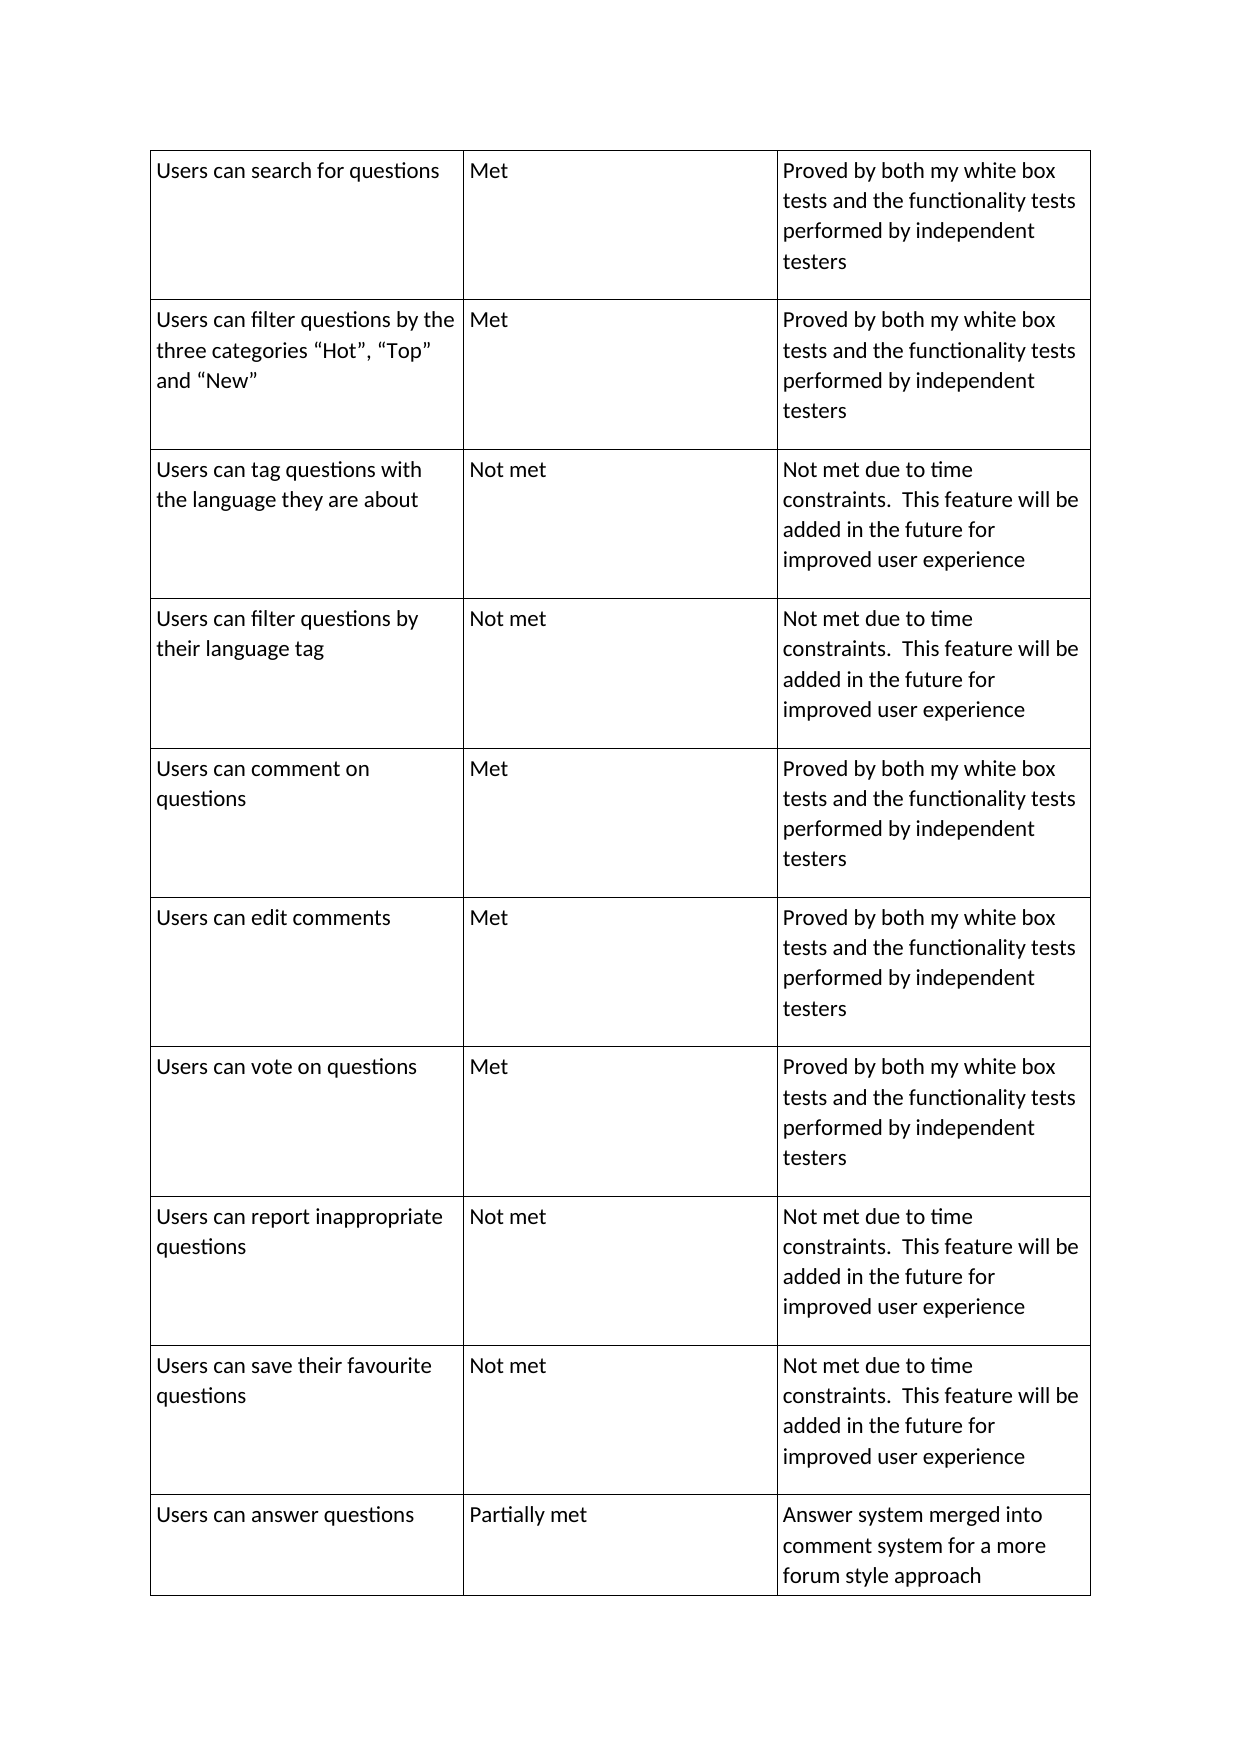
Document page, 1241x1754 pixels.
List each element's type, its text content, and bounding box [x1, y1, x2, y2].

table_cell Not met due to time constraints. This feature will be added in the future for improved user experience [778, 1346, 1090, 1494]
table_cell Answer system merged into comment system for a more forum style approach [778, 1495, 1090, 1595]
table_cell Partially met [464, 1495, 777, 1595]
table_cell Not met [464, 450, 777, 598]
table_cell Proved by both my white box tests and the functionality tests performed by independent testers [778, 300, 1090, 449]
table_cell Met [464, 1047, 777, 1196]
table_cell Met [464, 898, 777, 1046]
table_cell Proved by both my white box tests and the functionality tests performed by independent testers [778, 749, 1090, 897]
table_cell Not met due to time constraints. This feature will be added in the future for improved user experience [778, 450, 1090, 598]
table_cell Users can filter questions by the three categories “Hot”, “Top” and “New” [151, 300, 463, 449]
table_cell Users can report inappropriate questions [151, 1197, 463, 1345]
table_cell Proved by both my white box tests and the functionality tests performed by independent testers [778, 151, 1090, 299]
table_cell Met [464, 300, 777, 449]
table_cell Users can tag questions with the language they are about [151, 450, 463, 598]
table_cell Not met [464, 1197, 777, 1345]
table_cell Users can vote on questions [151, 1047, 463, 1196]
table_cell Users can comment on questions [151, 749, 463, 897]
table_cell Proved by both my white box tests and the functionality tests performed by independent testers [778, 898, 1090, 1046]
table_cell Not met [464, 1346, 777, 1494]
table_cell Not met due to time constraints. This feature will be added in the future for improved user experience [778, 1197, 1090, 1345]
table_cell Not met due to time constraints. This feature will be added in the future for improved user experience [778, 599, 1090, 747]
table_cell Users can save their favourite questions [151, 1346, 463, 1494]
table_cell Users can filter questions by their language tag [151, 599, 463, 747]
table_cell Users can search for questions [151, 151, 463, 299]
table_cell Users can edit comments [151, 898, 463, 1046]
table_cell Met [464, 749, 777, 897]
table_cell Not met [464, 599, 777, 747]
table_cell Proved by both my white box tests and the functionality tests performed by independent testers [778, 1047, 1090, 1196]
table_cell Users can answer questions [151, 1495, 463, 1595]
table_cell Met [464, 151, 777, 299]
